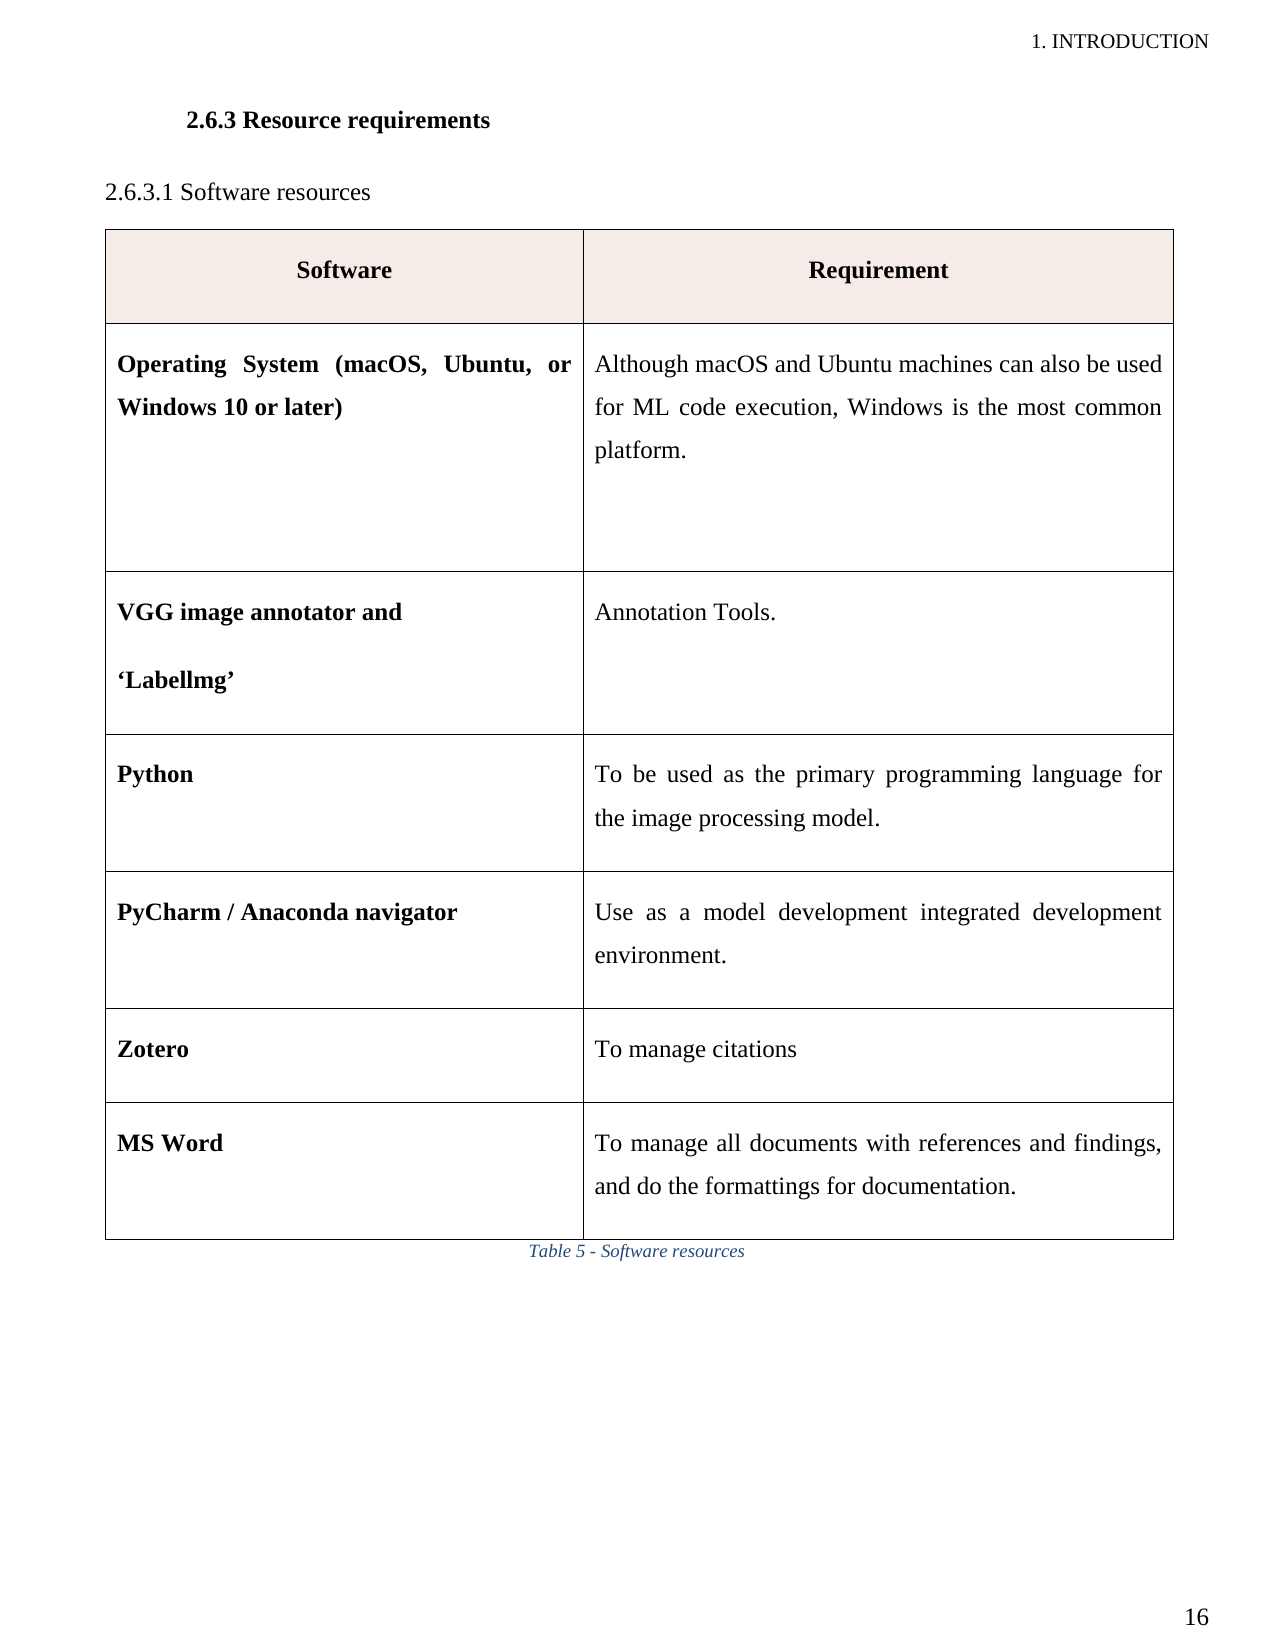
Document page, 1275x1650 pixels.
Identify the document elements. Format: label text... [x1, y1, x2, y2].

table_header Requirement [584, 230, 1173, 323]
table_cell PyCharm / Anaconda navigator [106, 872, 583, 1008]
table_cell Zotero [106, 1009, 583, 1102]
table_cell To manage citations [584, 1009, 1173, 1102]
table_cell MS Word [106, 1103, 583, 1239]
subtitle 2.6.3.1 Software resources [105, 177, 1170, 206]
table_cell Operating System (macOS, Ubuntu, or Windows 10 or later) [106, 324, 583, 571]
table_cell VGG image annotator and ‘Labellmg’ [106, 572, 583, 733]
table_header Software [106, 230, 583, 323]
table_cell Annotation Tools. [584, 572, 1173, 733]
table_cell Although macOS and Ubuntu machines can also be used for ML code execution, Windows is the most common platform. [584, 324, 1173, 571]
subtitle 2.6.3 Resource requirements [180, 105, 1170, 134]
table_cell Python [106, 735, 583, 871]
table_cell Use as a model development integrated development environment. [584, 872, 1173, 1008]
table_cell To manage all documents with references and findings, and do the formattings for documentation. [584, 1103, 1173, 1239]
text Table 5 - Software resources [105, 1240, 1170, 1262]
table_cell To be used as the primary programming language for the image processing model. [584, 735, 1173, 871]
